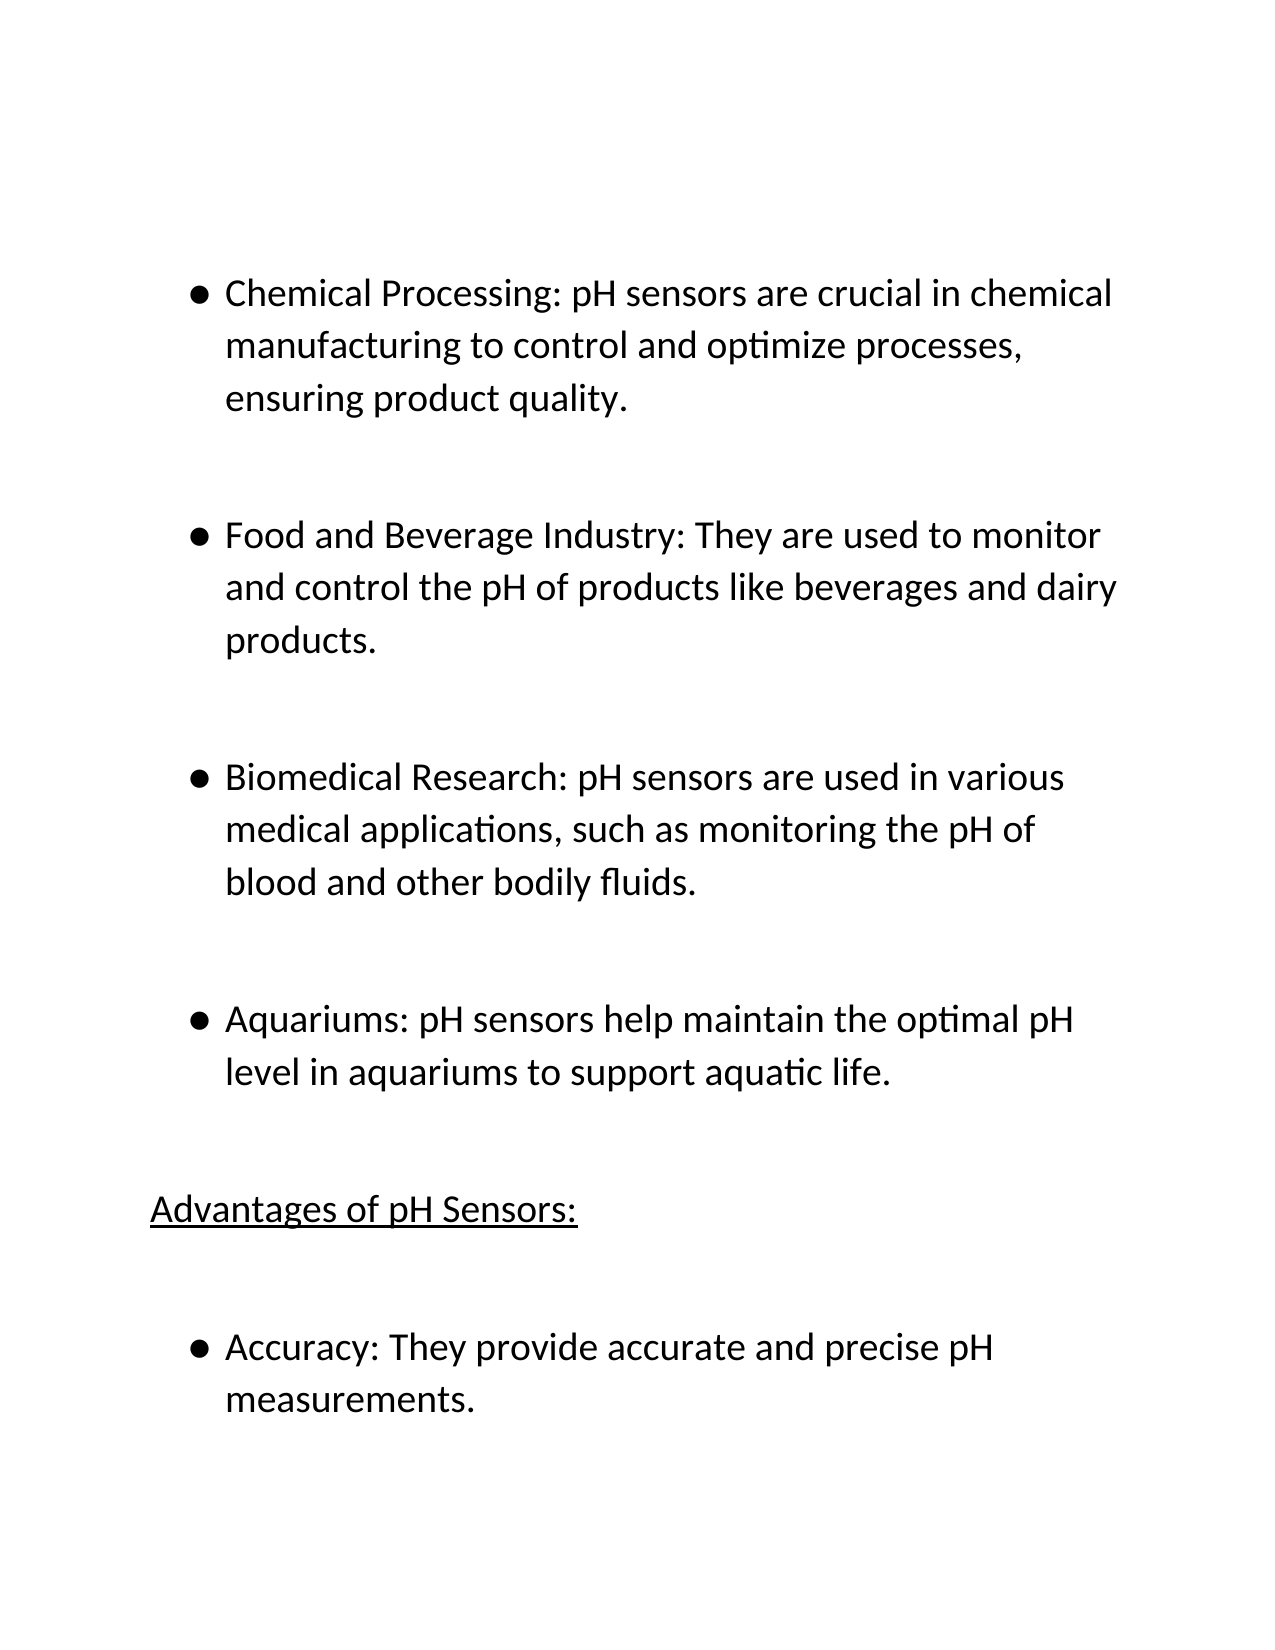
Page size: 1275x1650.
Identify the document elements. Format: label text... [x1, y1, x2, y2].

list Biomedical Research: pH sensors are used in various medical applications, such as monitoring the pH of blood and other bodily fluids. [187, 752, 1125, 905]
list Food and Beverage Industry: They are used to monitor and control the pH of products like beverages and dairy products. [187, 510, 1125, 663]
list Aquariums: pH sensors help maintain the optimal pH level in aquariums to support aquatic life. [187, 994, 1125, 1095]
list Chemical Processing: pH sensors are crucial in chemical manufacturing to control and optimize processes, ensuring product quality. [187, 268, 1125, 421]
list Accuracy: They provide accurate and precise pH measurements. [187, 1322, 1125, 1422]
text Advantages of pH Sensors: [150, 1184, 1125, 1233]
